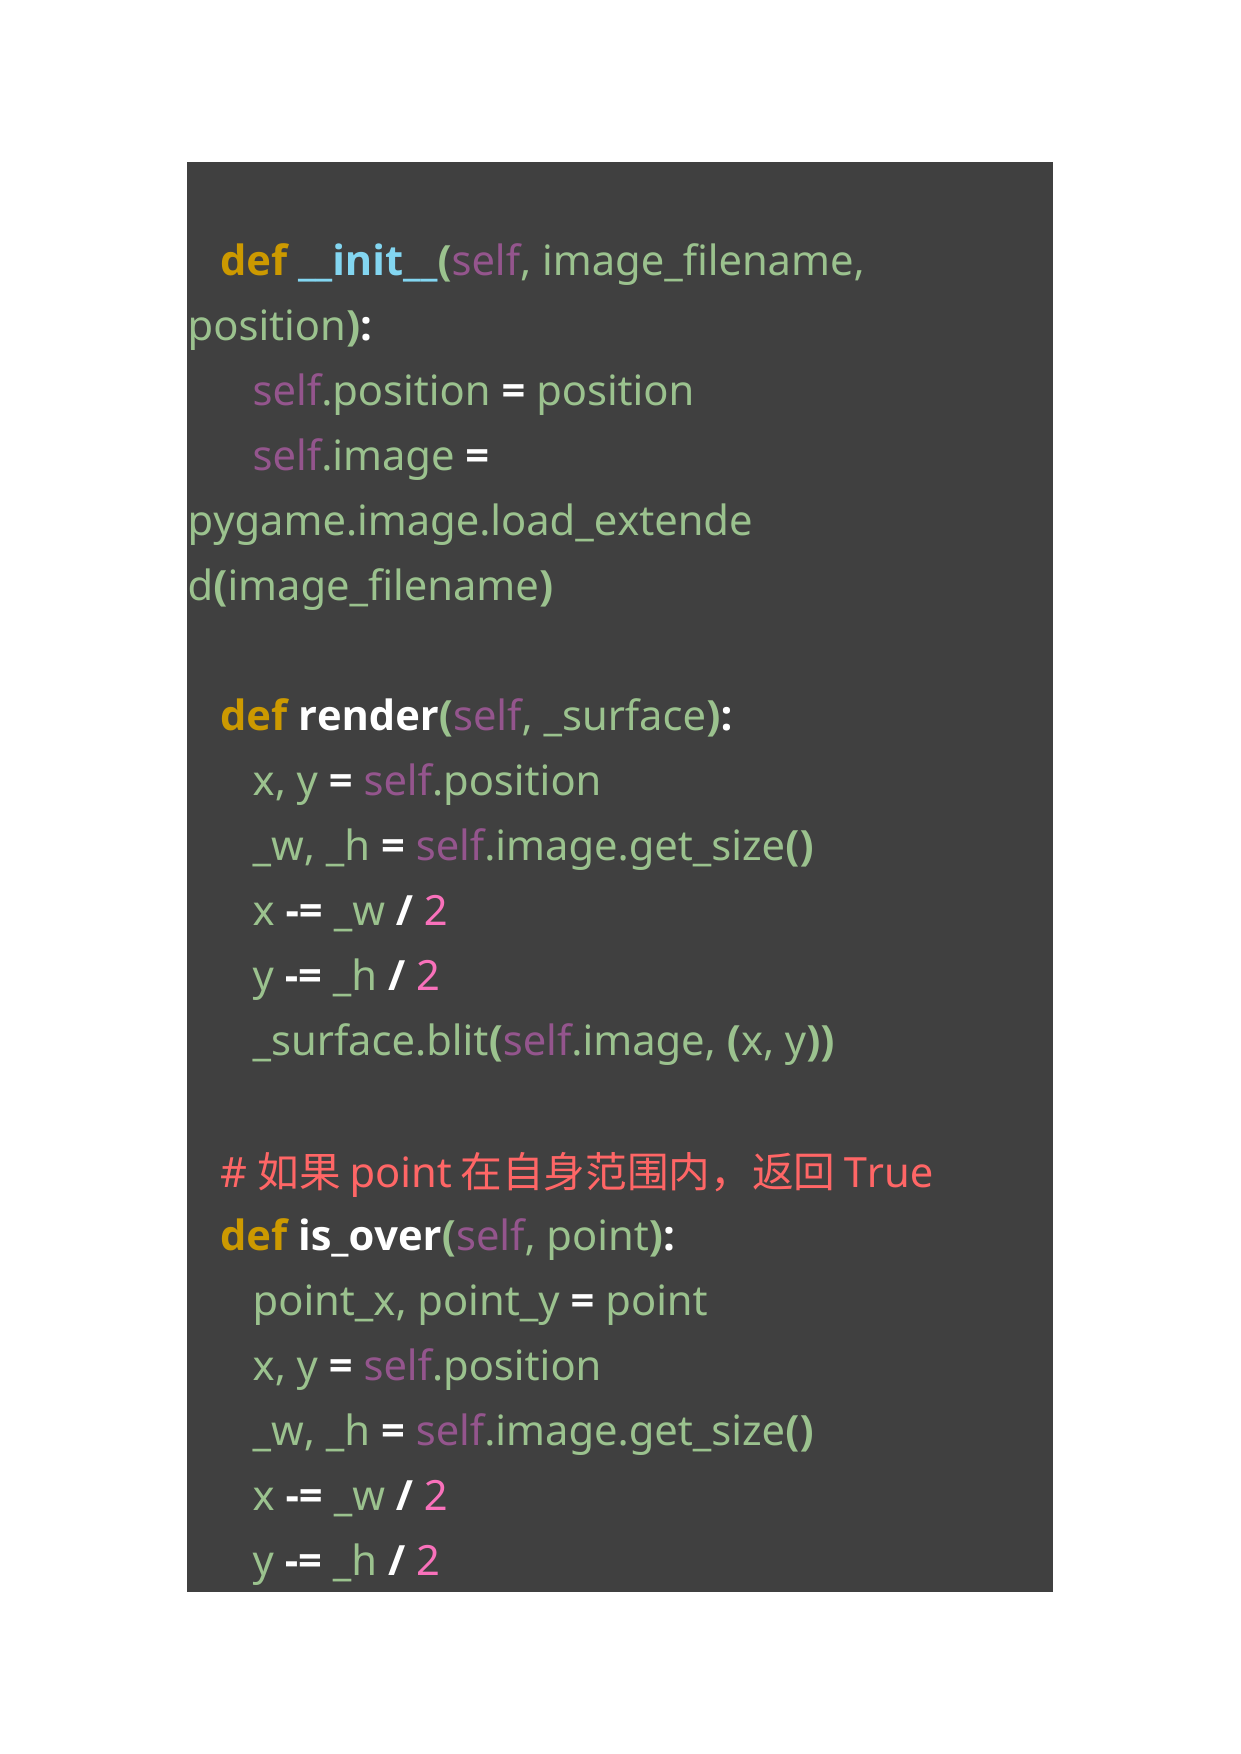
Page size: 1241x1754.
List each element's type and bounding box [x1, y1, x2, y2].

text [187, 162, 1053, 1592]
